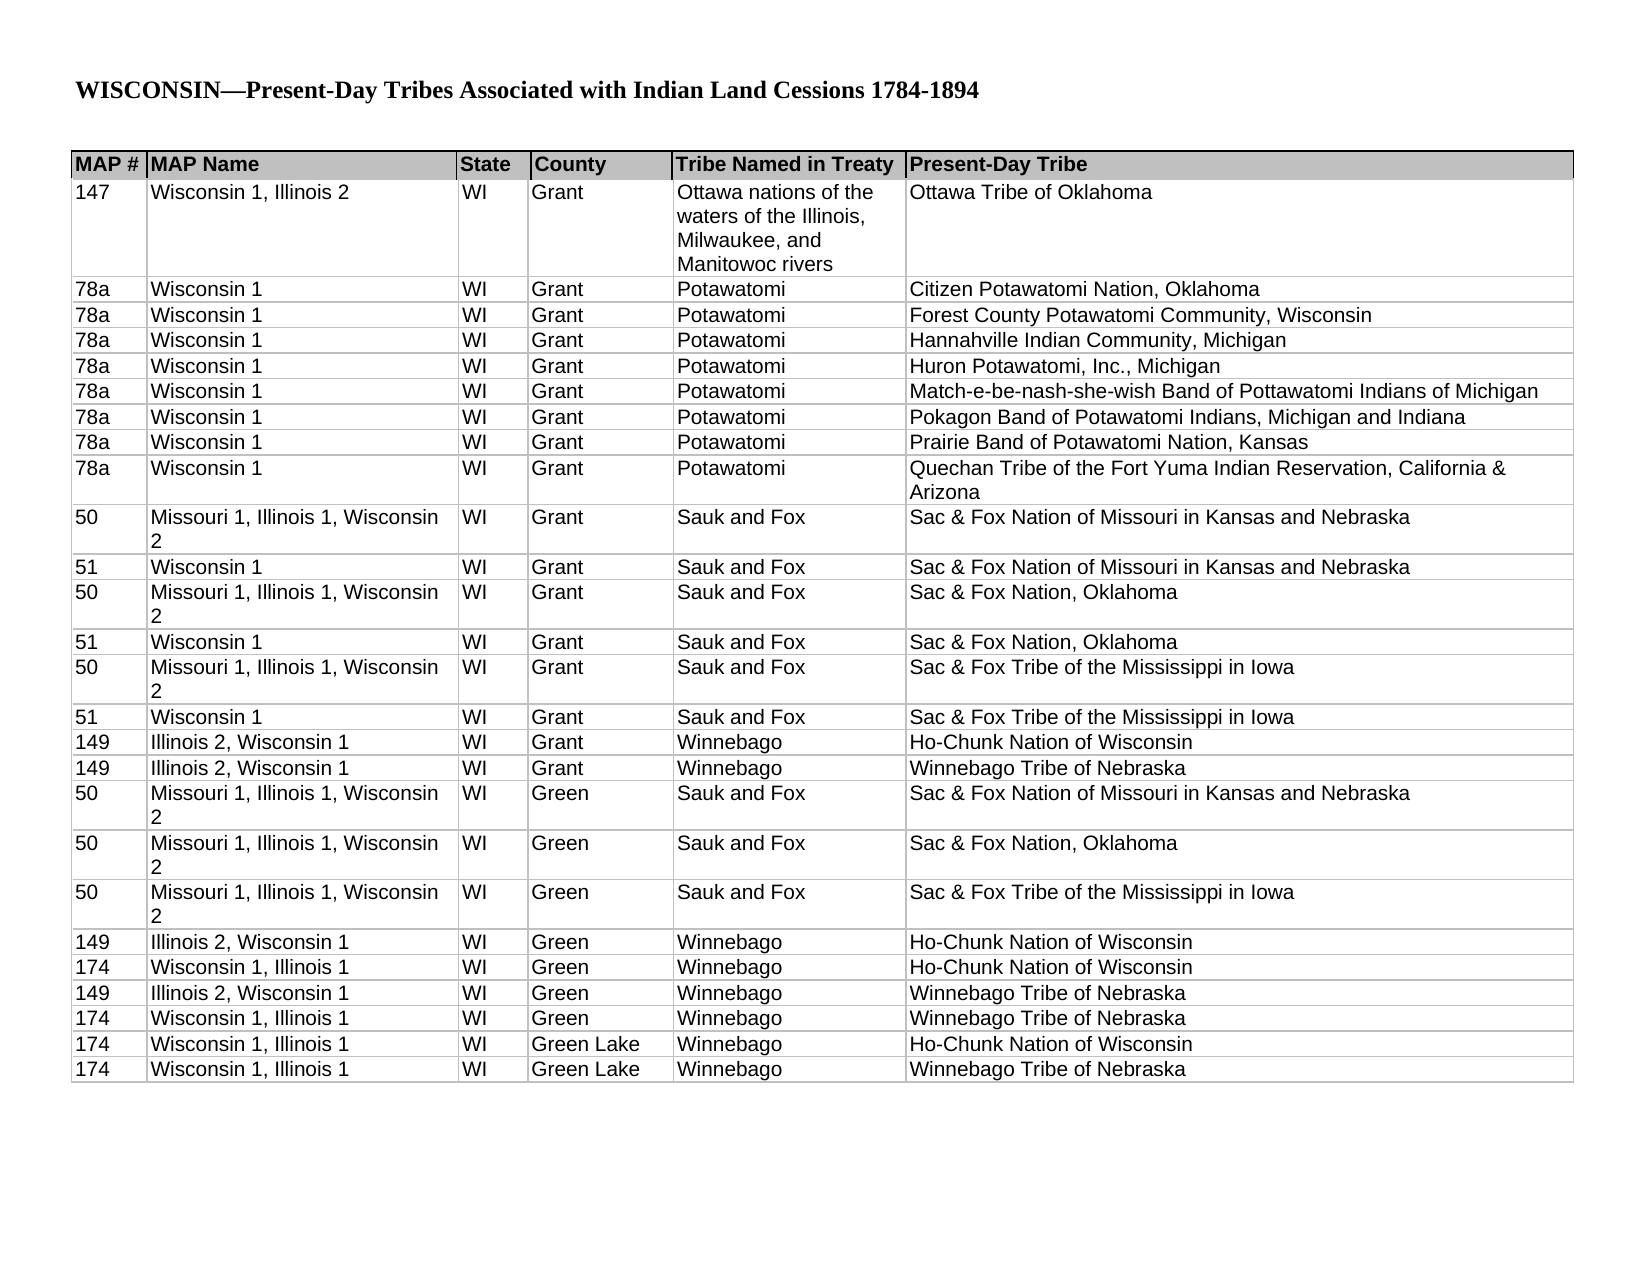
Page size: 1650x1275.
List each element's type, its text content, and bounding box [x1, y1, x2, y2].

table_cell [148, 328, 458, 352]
table_header MAP # [72, 152, 146, 178]
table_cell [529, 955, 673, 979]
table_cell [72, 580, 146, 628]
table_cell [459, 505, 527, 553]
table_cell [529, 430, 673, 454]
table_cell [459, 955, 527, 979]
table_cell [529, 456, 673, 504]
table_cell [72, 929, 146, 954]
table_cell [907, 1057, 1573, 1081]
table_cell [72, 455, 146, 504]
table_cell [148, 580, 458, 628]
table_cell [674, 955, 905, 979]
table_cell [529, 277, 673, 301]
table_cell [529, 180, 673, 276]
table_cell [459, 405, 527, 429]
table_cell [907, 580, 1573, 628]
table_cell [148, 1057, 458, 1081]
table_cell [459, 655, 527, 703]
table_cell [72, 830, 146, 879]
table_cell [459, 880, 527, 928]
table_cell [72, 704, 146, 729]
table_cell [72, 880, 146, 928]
table_header Tribe Named in Treaty [673, 152, 905, 178]
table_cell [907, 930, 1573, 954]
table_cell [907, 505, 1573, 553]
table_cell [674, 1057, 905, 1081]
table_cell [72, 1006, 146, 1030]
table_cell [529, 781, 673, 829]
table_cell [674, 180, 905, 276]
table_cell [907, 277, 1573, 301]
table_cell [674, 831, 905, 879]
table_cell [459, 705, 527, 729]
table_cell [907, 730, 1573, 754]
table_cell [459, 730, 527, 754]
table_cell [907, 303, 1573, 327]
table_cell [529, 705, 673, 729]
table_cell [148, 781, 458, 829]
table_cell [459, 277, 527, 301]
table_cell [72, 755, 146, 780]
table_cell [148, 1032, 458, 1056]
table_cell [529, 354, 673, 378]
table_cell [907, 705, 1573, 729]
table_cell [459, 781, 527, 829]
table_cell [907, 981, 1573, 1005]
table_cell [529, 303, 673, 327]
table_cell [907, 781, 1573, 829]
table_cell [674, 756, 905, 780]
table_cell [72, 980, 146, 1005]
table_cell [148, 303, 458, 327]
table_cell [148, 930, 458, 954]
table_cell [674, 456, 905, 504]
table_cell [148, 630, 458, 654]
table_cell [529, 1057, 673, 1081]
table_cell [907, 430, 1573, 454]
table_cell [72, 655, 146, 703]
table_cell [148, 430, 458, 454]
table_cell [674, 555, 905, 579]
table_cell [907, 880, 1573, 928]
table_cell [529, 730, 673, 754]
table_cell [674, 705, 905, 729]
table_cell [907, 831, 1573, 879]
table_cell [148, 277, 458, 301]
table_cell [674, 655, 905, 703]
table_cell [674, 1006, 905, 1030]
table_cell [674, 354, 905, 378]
table_header State [457, 152, 530, 178]
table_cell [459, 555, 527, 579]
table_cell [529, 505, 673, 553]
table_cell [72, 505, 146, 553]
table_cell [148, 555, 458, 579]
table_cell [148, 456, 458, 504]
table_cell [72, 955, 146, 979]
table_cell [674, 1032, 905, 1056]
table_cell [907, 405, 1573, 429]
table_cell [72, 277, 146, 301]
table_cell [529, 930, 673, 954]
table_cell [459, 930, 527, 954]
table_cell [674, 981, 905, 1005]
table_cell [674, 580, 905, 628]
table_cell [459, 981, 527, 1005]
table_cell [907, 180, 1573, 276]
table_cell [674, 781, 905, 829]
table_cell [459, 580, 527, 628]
table_header County [532, 152, 671, 178]
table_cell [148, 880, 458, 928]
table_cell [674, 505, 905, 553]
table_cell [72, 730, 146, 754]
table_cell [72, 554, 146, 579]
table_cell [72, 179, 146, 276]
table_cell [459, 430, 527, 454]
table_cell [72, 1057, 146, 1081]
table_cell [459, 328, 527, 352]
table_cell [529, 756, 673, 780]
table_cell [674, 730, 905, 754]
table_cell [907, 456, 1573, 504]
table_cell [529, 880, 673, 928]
table_header Present-Day Tribe [907, 152, 1573, 178]
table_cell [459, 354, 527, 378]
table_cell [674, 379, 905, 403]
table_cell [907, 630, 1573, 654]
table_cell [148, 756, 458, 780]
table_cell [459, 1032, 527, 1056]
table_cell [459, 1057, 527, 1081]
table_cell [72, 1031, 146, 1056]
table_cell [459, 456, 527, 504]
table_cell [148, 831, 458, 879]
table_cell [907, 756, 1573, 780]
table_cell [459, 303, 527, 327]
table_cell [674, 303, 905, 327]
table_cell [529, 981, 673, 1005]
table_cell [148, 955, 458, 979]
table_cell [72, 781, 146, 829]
table_header MAP Name [148, 152, 456, 178]
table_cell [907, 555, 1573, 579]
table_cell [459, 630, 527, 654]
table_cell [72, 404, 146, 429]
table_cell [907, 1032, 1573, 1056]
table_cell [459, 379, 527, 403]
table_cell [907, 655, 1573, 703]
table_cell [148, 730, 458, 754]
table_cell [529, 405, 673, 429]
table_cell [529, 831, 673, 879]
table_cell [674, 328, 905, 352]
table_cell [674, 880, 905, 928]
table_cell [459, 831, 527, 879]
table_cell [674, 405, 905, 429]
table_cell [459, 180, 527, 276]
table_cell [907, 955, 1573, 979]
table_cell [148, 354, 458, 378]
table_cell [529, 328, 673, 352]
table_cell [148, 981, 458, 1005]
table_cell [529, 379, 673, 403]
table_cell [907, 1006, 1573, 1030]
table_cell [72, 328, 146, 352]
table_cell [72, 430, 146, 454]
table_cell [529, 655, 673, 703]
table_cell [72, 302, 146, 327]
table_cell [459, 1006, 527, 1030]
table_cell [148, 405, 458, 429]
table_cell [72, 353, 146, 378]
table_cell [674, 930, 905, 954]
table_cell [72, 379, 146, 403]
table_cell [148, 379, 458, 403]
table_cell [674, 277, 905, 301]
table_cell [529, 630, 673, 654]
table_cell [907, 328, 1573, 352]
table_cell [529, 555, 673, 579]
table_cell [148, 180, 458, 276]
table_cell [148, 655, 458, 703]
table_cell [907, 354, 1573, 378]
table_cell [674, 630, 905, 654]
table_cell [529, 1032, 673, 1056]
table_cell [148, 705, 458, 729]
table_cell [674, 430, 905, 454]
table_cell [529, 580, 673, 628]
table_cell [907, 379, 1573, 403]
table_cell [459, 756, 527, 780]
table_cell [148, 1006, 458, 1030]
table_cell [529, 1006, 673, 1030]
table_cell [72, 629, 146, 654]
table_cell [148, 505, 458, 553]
